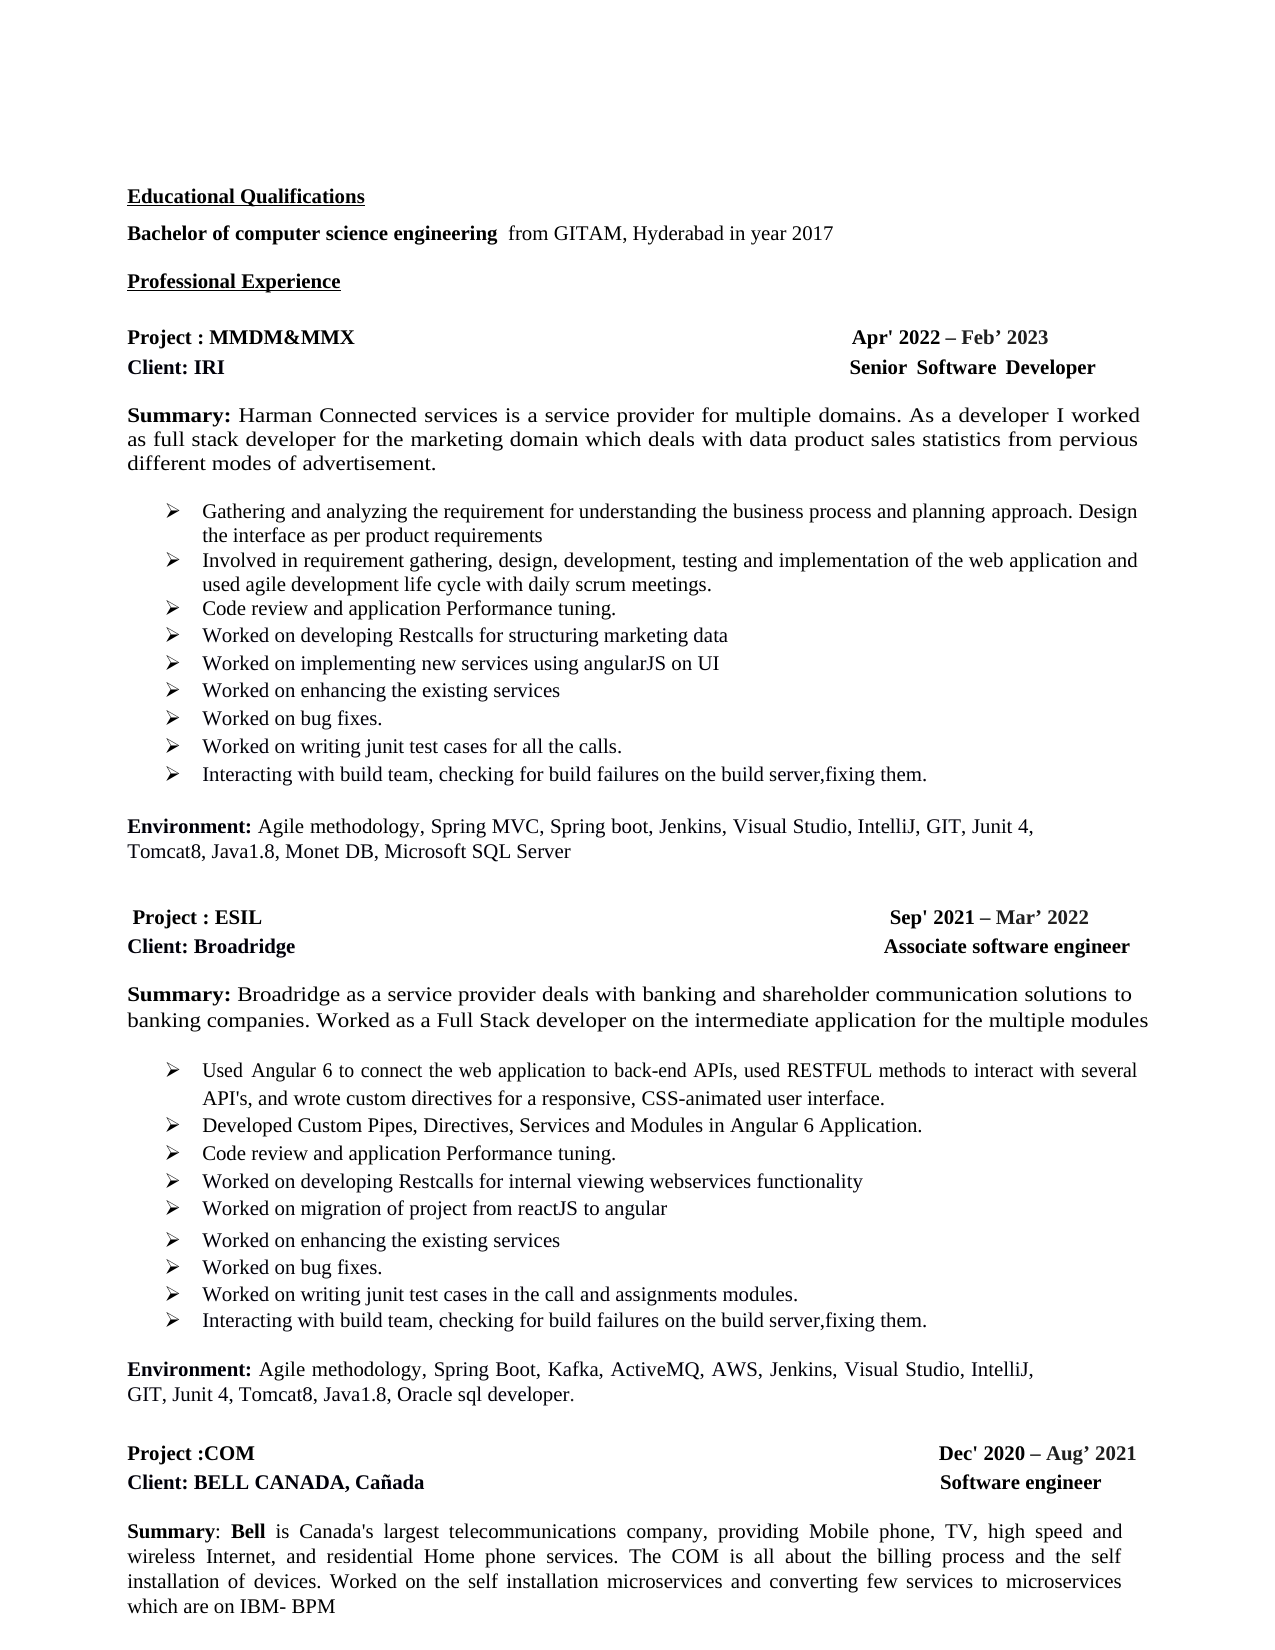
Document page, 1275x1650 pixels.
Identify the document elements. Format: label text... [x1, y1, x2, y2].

text Project :COM Dec' 2020 – Aug’ 2021 [127, 1440, 1152, 1464]
list Worked on writing junit test cases for all the calls. [164, 734, 1152, 758]
list Code review and application Performance tuning. [164, 596, 1152, 620]
text Summary: Bell is Canada's largest telecommunications company, providing Mobile phone, TV, high speed and wireless Internet, and residential Home phone services. The COM is all about the billing process and the self installation of devices. Worked on the self installation microservices and converting few services to microservices which are on IBM- BPM [127, 1519, 1123, 1618]
text Environment: Agile methodology, Spring Boot, Kafka, ActiveMQ, AWS, Jenkins, Visual Studio, IntelliJ, GIT, Junit 4, Tomcat8, Java1.8, Oracle sql developer. [127, 1357, 1048, 1406]
text Summary: Harman Connected services is a service provider for multiple domains. As a developer I worked as full stack developer for the marketing domain which deals with data product sales statistics from pervious different modes of advertisement. [127, 403, 1140, 475]
list Gathering and analyzing the requirement for understanding the business process and planning approach. Design the interface as per product requirements [164, 499, 1140, 547]
list Interacting with build team, checking for build failures on the build server,fixing them. [164, 1308, 1152, 1332]
list Worked on enhancing the existing services [164, 1228, 1152, 1252]
list Interacting with build team, checking for build failures on the build server,fixing them. [164, 762, 1152, 786]
list Developed Custom Pipes, Directives, Services and Modules in Angular 6 Application. [164, 1113, 1152, 1137]
text Educational Qualifications [127, 184, 1152, 208]
text Environment: Agile methodology, Spring MVC, Spring boot, Jenkins, Visual Studio, IntelliJ, GIT, Junit 4, Tomcat8, Java1.8, Monet DB, Microsoft SQL Server [127, 814, 1048, 863]
list Worked on developing Restcalls for internal viewing webservices functionality [164, 1169, 1152, 1193]
text Project : MMDM&MMX Apr' 2022 – Feb’ 2023 [127, 325, 1152, 349]
list Worked on migration of project from reactJS to angular [164, 1196, 1152, 1220]
text Client: BELL CANADA, Cañada Software engineer [127, 1470, 1152, 1494]
text Bachelor of computer science engineering from GITAM, Hyderabad in year 2017 [127, 221, 1152, 245]
text Summary: Broadridge as a service provider deals with banking and shareholder communication solutions to banking companies. Worked as a Full Stack developer on the intermediate application for the multiple modules [127, 982, 1152, 1032]
text Client: Broadridge Associate software engineer [127, 934, 1152, 958]
list Worked on bug fixes. [164, 706, 1152, 730]
text Professional Experience [127, 269, 1152, 293]
list Worked on bug fixes. [164, 1255, 1152, 1279]
list Code review and application Performance tuning. [164, 1141, 1152, 1165]
list Involved in requirement gathering, design, development, testing and implementation of the web application and used agile development life cycle with daily scrum meetings. [164, 547, 1140, 596]
text Project : ESIL Sep' 2021 – Mar’ 2022 [132, 904, 1152, 929]
text Client: IRI Senior Software Developer [127, 355, 1152, 379]
list Used Angular 6 to connect the web application to back-end APIs, used RESTFUL methods to interact with several API's, and wrote custom directives for a responsive, CSS-animated user interface. [164, 1058, 1140, 1110]
list Worked on enhancing the existing services [164, 678, 1152, 702]
list Worked on implementing new services using angularJS on UI [164, 651, 1152, 675]
list Worked on developing Restcalls for structuring marketing data [164, 623, 1152, 647]
list Worked on writing junit test cases in the call and assignments modules. [164, 1281, 1152, 1306]
